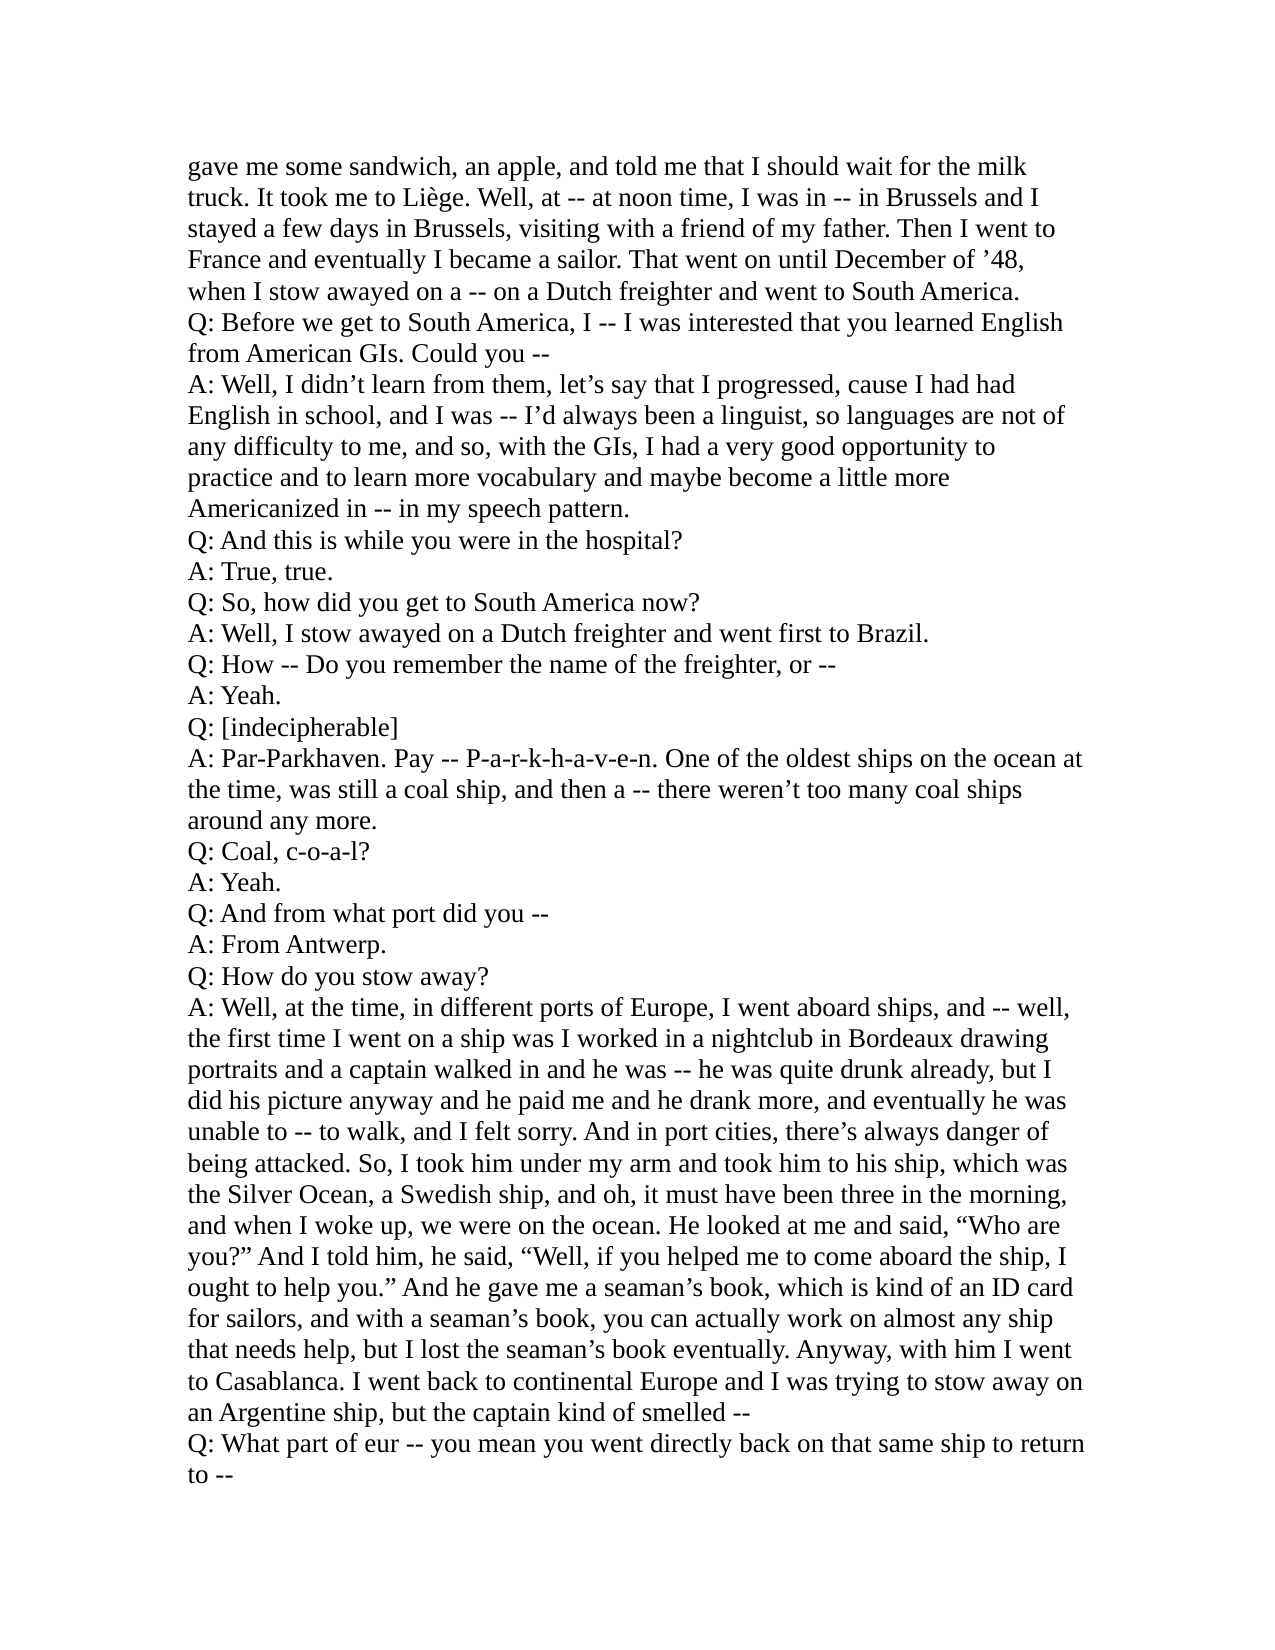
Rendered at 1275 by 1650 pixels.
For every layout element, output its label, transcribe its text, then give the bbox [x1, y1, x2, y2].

text Q: And this is while you were in the hospital? [187, 555, 1087, 586]
text Q: And from what port did you -- [187, 929, 1087, 960]
text A: Well, I didn’t learn from them, let’s say that I progressed, cause I had had English in school, and I was -- I’d always been a linguist, so languages are not of any difficulty to me, and so, with the GIs, I had a very good opportunity to practice and to learn more vocabulary and maybe become a little more Americanized in -- in my speech pattern. [187, 399, 1087, 555]
text A: Well, I stow awayed on a Dutch freighter and went first to Brazil. [187, 648, 1087, 679]
text Q: So, how did you get to South America now? [187, 617, 1087, 648]
text Q: Before we get to South America, I -- I was interested that you learned English from American GIs. Could you -- [187, 337, 1087, 399]
text Q: Coal, c-o-a-l? [187, 866, 1087, 897]
text A: From Antwerp. [187, 960, 1087, 991]
text A: Yeah. [187, 711, 1087, 742]
text A: Par-Parkhaven. Pay -- P-a-r-k-h-a-v-e-n. One of the oldest ships on the ocean at the time, was still a coal ship, and then a -- there weren’t too many coal ships around any more. [187, 773, 1087, 866]
text A: Yeah. [187, 897, 1087, 929]
text A: True, true. [187, 586, 1087, 617]
text Q: [indecipherable] [187, 742, 1087, 773]
text A: Well, at the time, in different ports of Europe, I went aboard ships, and -- well, the first time I went on a ship was I worked in a nightclub in Bordeaux drawing portraits and a captain walked in and he was -- he was quite drunk already, but I did his picture anyway and he paid me and he drank more, and eventually he was unable to -- to walk, and I felt sorry. And in port cities, there’s always danger of being attacked. So, I took him under my arm and took him to his ship, which was the Silver Ocean, a Swedish ship, and oh, it must have been three in the morning, and when I woke up, we were on the ocean. He looked at me and said, “Who are you?” And I told him, he said, “Well, if you helped me to come aboard the ship, I ought to help you.” And he gave me a seaman’s book, which is kind of an ID card for sailors, and with a seaman’s book, you can actually work on almost any ship that needs help, but I lost the seaman’s book eventually. Anyway, with him I went to Casablanca. I went back to continental Europe and I was trying to stow away on an Argentine ship, but the captain kind of smelled -- [187, 1022, 1087, 1458]
text Q: How do you stow away? [187, 991, 1087, 1022]
text Q: How -- Do you remember the name of the freighter, or -- [187, 679, 1087, 711]
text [187, 150, 1087, 337]
